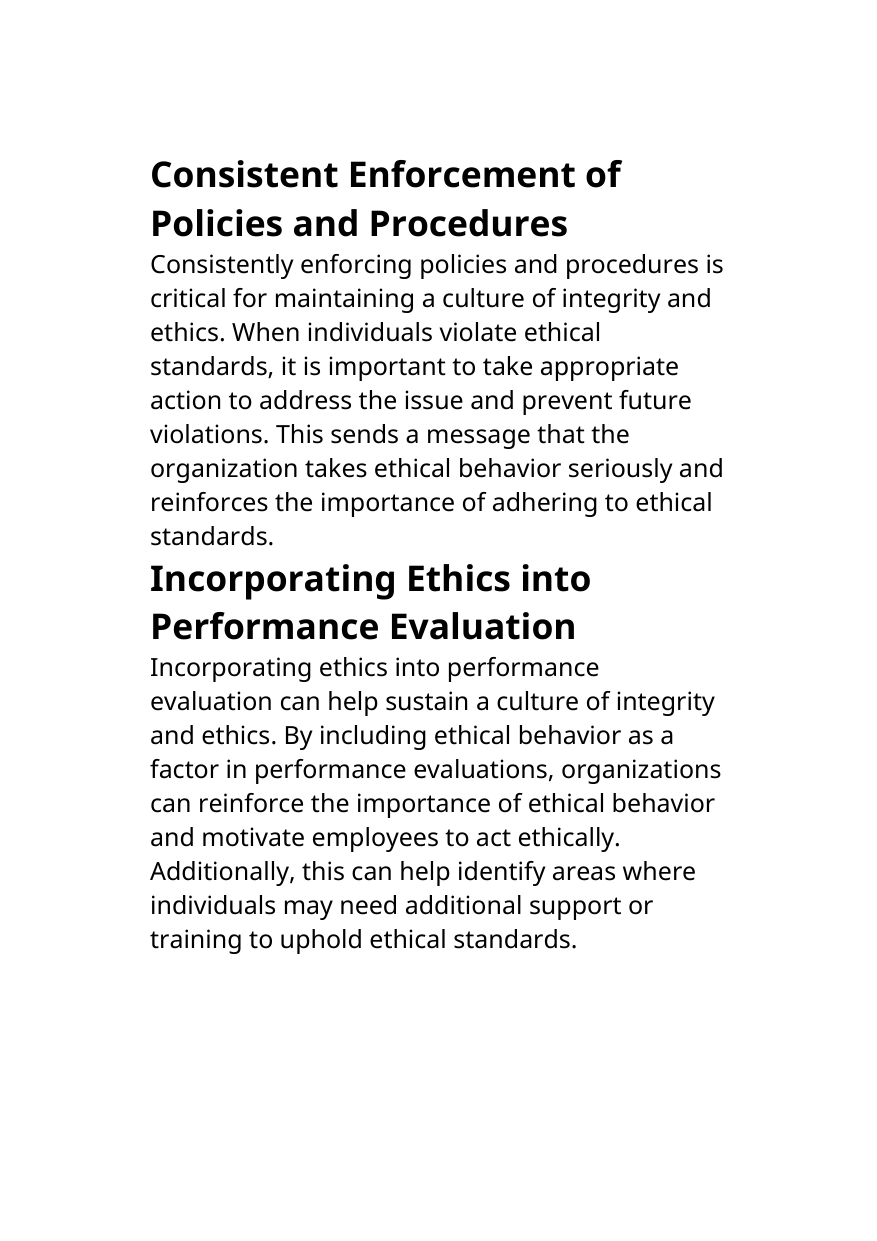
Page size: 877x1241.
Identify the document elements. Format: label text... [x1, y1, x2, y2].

text Consistently enforcing policies and procedures is critical for maintaining a culture of integrity and ethics. When individuals violate ethical standards, it is important to take appropriate action to address the issue and prevent future violations. This sends a message that the organization takes ethical behavior seriously and reinforces the importance of adhering to ethical standards. [150, 246, 727, 553]
subtitle Consistent Enforcement of Policies and Procedures [150, 150, 727, 246]
text Incorporating ethics into performance evaluation can help sustain a culture of integrity and ethics. By including ethical behavior as a factor in performance evaluations, organizations can reinforce the importance of ethical behavior and motivate employees to act ethically. Additionally, this can help identify areas where individuals may need additional support or training to uphold ethical standards. [150, 649, 727, 956]
subtitle Incorporating Ethics into Performance Evaluation [150, 553, 727, 649]
